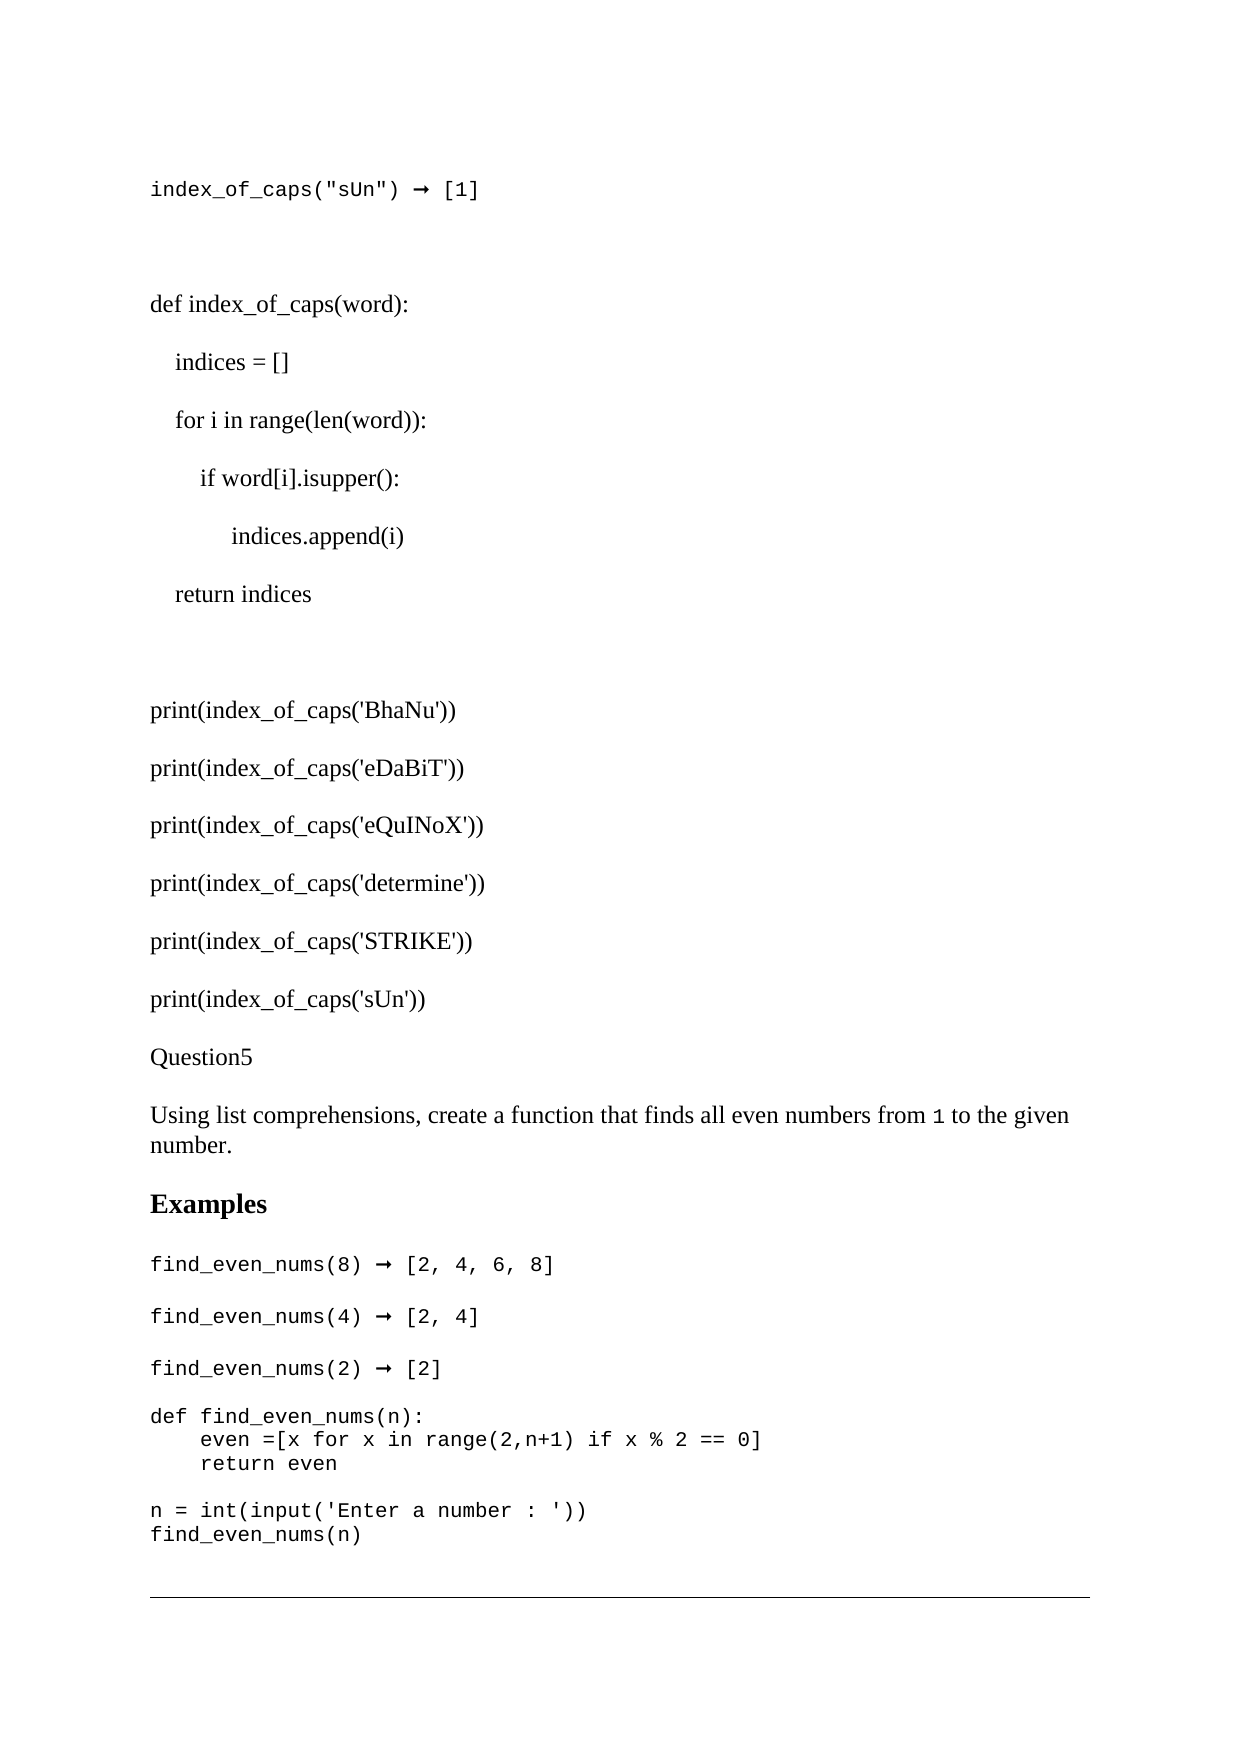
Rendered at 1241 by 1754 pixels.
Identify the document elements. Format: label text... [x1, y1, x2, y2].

text index_of_caps("sUn") ➞ [1] [150, 174, 1090, 202]
text indices.append(i) [150, 521, 1090, 550]
text return even [150, 1453, 1090, 1477]
text find_even_nums(2) ➞ [2] [150, 1353, 1090, 1382]
text even =[x for x in range(2,n+1) if x % 2 == 0] [150, 1429, 1090, 1453]
text print(index_of_caps('BhaNu')) [150, 695, 1090, 723]
subtitle Examples [150, 1188, 1090, 1220]
text print(index_of_caps('determine')) [150, 868, 1090, 897]
text print(index_of_caps('eQuINoX')) [150, 811, 1090, 839]
text find_even_nums(n) [150, 1524, 1090, 1548]
text find_even_nums(4) ➞ [2, 4] [150, 1301, 1090, 1330]
text if word[i].isupper(): [150, 463, 1090, 492]
text print(index_of_caps('eDaBiT')) [150, 753, 1090, 781]
text Using list comprehensions, create a function that finds all even numbers from 1 to the given number. [150, 1100, 1090, 1158]
text n = int(input('Enter a number : ')) [150, 1500, 1090, 1524]
text Question5 [150, 1042, 1090, 1071]
text for i in range(len(word)): [150, 405, 1090, 434]
text find_even_nums(8) ➞ [2, 4, 6, 8] [150, 1249, 1090, 1278]
text def index_of_caps(word): [150, 289, 1090, 318]
text def find_even_nums(n): [150, 1406, 1090, 1429]
text print(index_of_caps('sUn')) [150, 984, 1090, 1013]
text print(index_of_caps('STRIKE')) [150, 926, 1090, 955]
text indices = [] [150, 347, 1090, 376]
text return indices [150, 579, 1090, 608]
